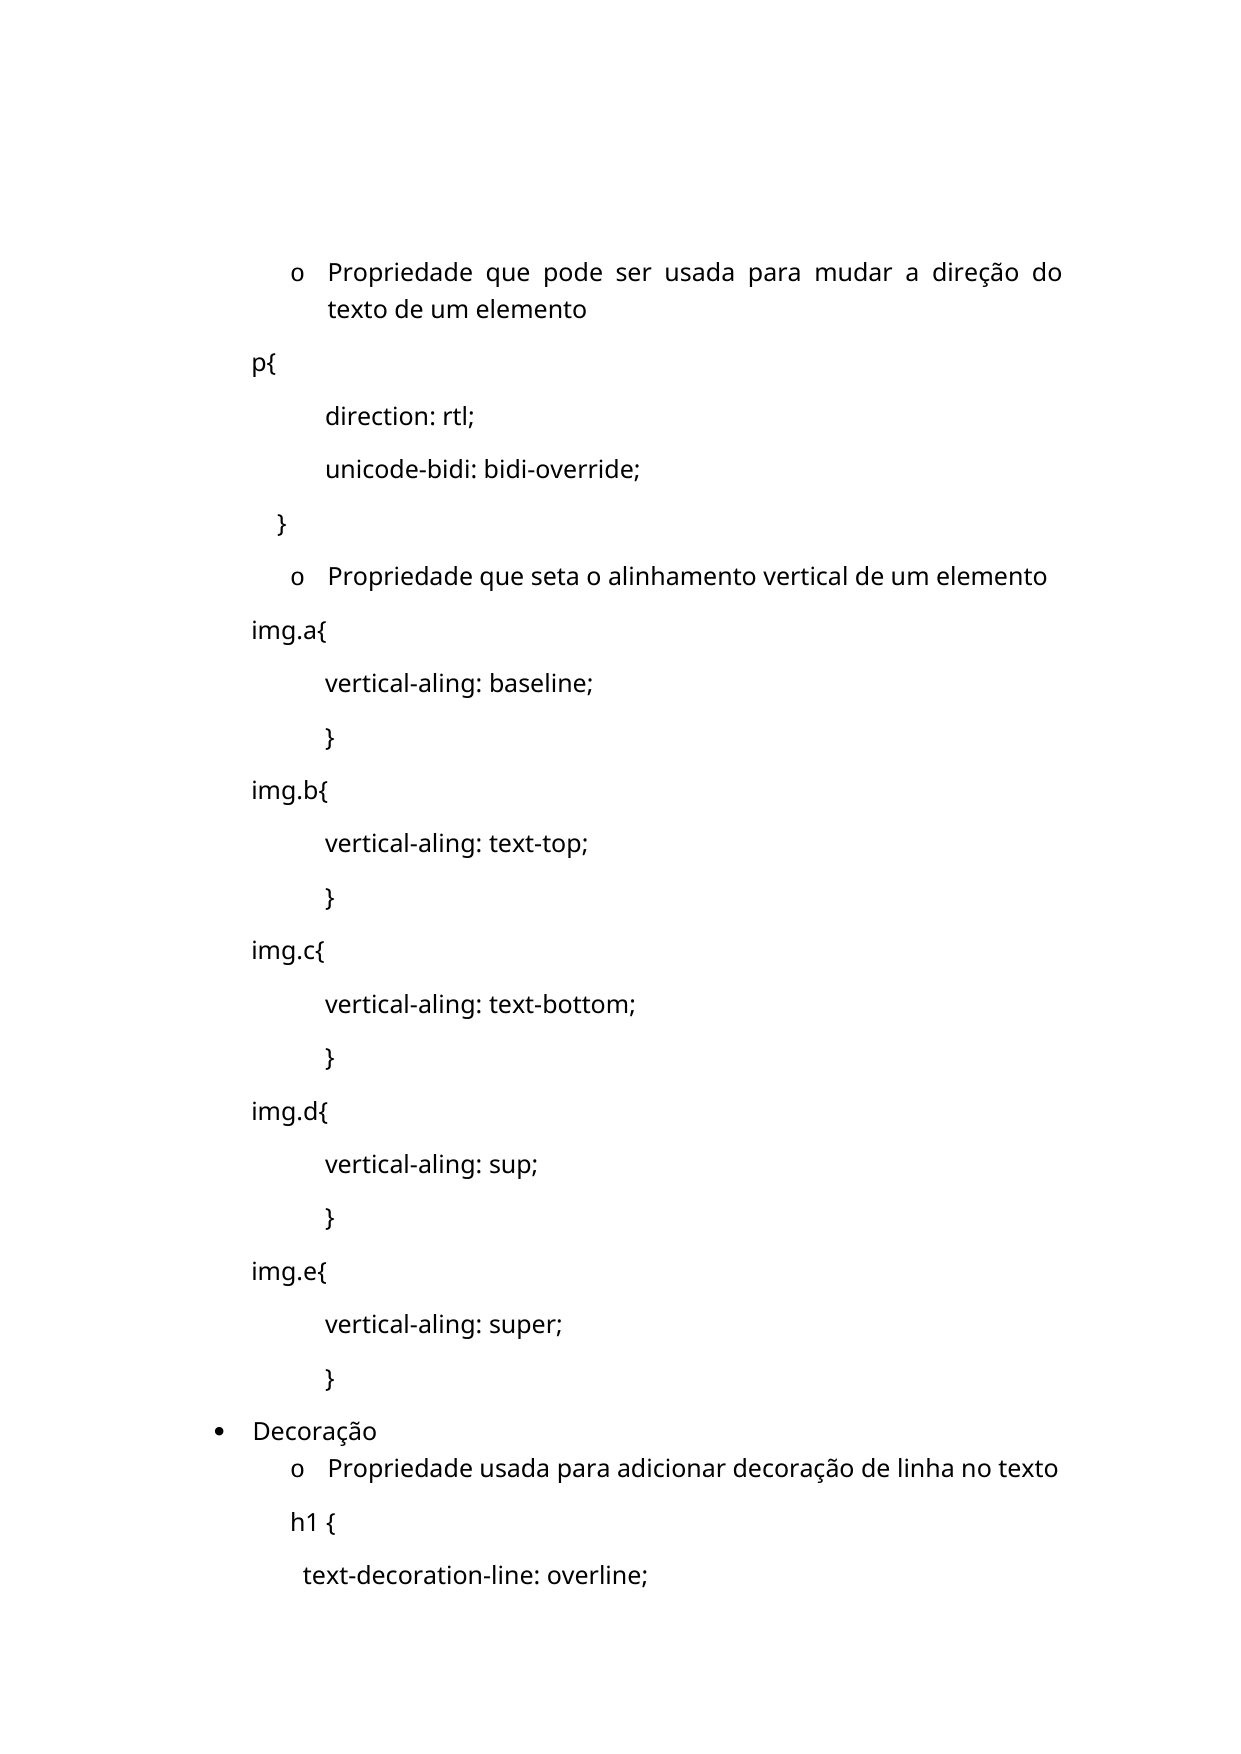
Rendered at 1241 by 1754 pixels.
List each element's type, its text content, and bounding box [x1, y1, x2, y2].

text } [251, 1360, 1063, 1394]
text img.b{ [251, 773, 1063, 807]
list Propriedade usada para adicionar decoração de linha no texto [290, 1451, 1063, 1485]
text img.d{ [251, 1093, 1063, 1127]
text direction: rtl; [251, 398, 1063, 432]
text img.e{ [251, 1253, 1063, 1288]
text p{ [251, 345, 1063, 379]
text img.c{ [251, 933, 1063, 967]
text } [251, 719, 1063, 753]
text vertical-aling: text-bottom; [251, 986, 1063, 1020]
list Decoração [215, 1414, 1063, 1448]
text unicode-bidi: bidi-override; [251, 452, 1063, 486]
text vertical-aling: super; [251, 1307, 1063, 1341]
text img.a{ [251, 612, 1063, 646]
text vertical-aling: text-top; [251, 826, 1063, 860]
text } [251, 879, 1063, 913]
list Propriedade que seta o alinhamento vertical de um elemento [290, 559, 1063, 593]
text vertical-aling: baseline; [251, 666, 1063, 700]
list Propriedade que pode ser usada para mudar a direção do texto de um elemento [290, 254, 1063, 326]
text text-decoration-line: overline; [290, 1558, 1063, 1592]
text } [251, 505, 1063, 539]
text } [251, 1200, 1063, 1234]
text h1 { [290, 1504, 1063, 1538]
text vertical-aling: sup; [251, 1147, 1063, 1181]
text } [251, 1040, 1063, 1074]
